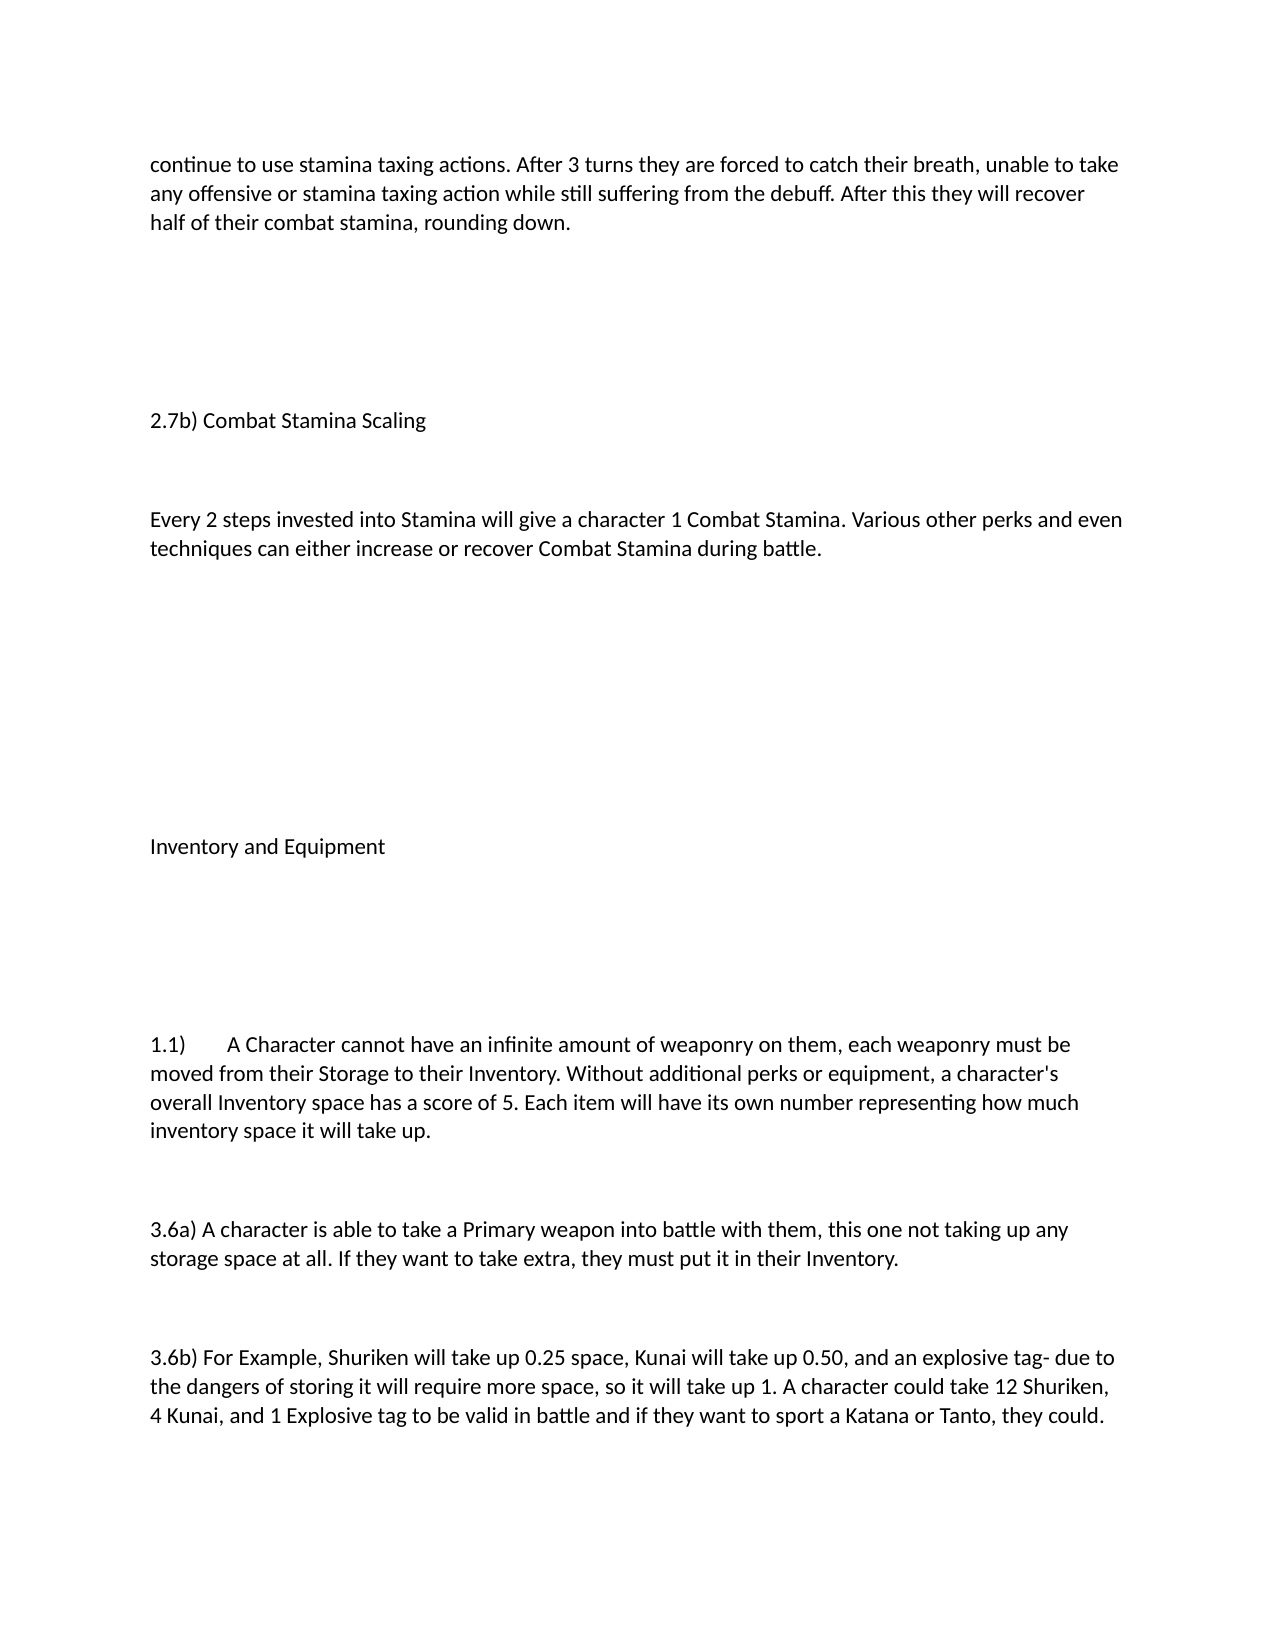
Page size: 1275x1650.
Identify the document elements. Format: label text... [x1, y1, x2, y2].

text 3.6b) For Example, Shuriken will take up 0.25 space, Kunai will take up 0.50, and an explosive tag- due to the dangers of storing it will require more space, so it will take up 1. A character could take 12 Shuriken, 4 Kunai, and 1 Explosive tag to be valid in battle and if they want to sport a Katana or Tanto, they could. [150, 1343, 1125, 1429]
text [150, 150, 1125, 236]
text Inventory and Equipment [150, 831, 1125, 860]
text 2.7b) Combat Stamina Scaling [150, 406, 1125, 434]
text 1.1) A Character cannot have an infinite amount of weaponry on them, each weaponry must be moved from their Storage to their Inventory. Without additional perks or equipment, a character's overall Inventory space has a score of 5. Each item will have its own number representing how much inventory space it will take up. [150, 1029, 1125, 1144]
text Every 2 steps invested into Stamina will give a character 1 Combat Stamina. Various other perks and even techniques can either increase or recover Combat Stamina during battle. [150, 505, 1125, 562]
text 3.6a) A character is able to take a Primary weapon into battle with them, this one not taking up any storage space at all. If they want to take extra, they must put it in their Inventory. [150, 1215, 1125, 1272]
